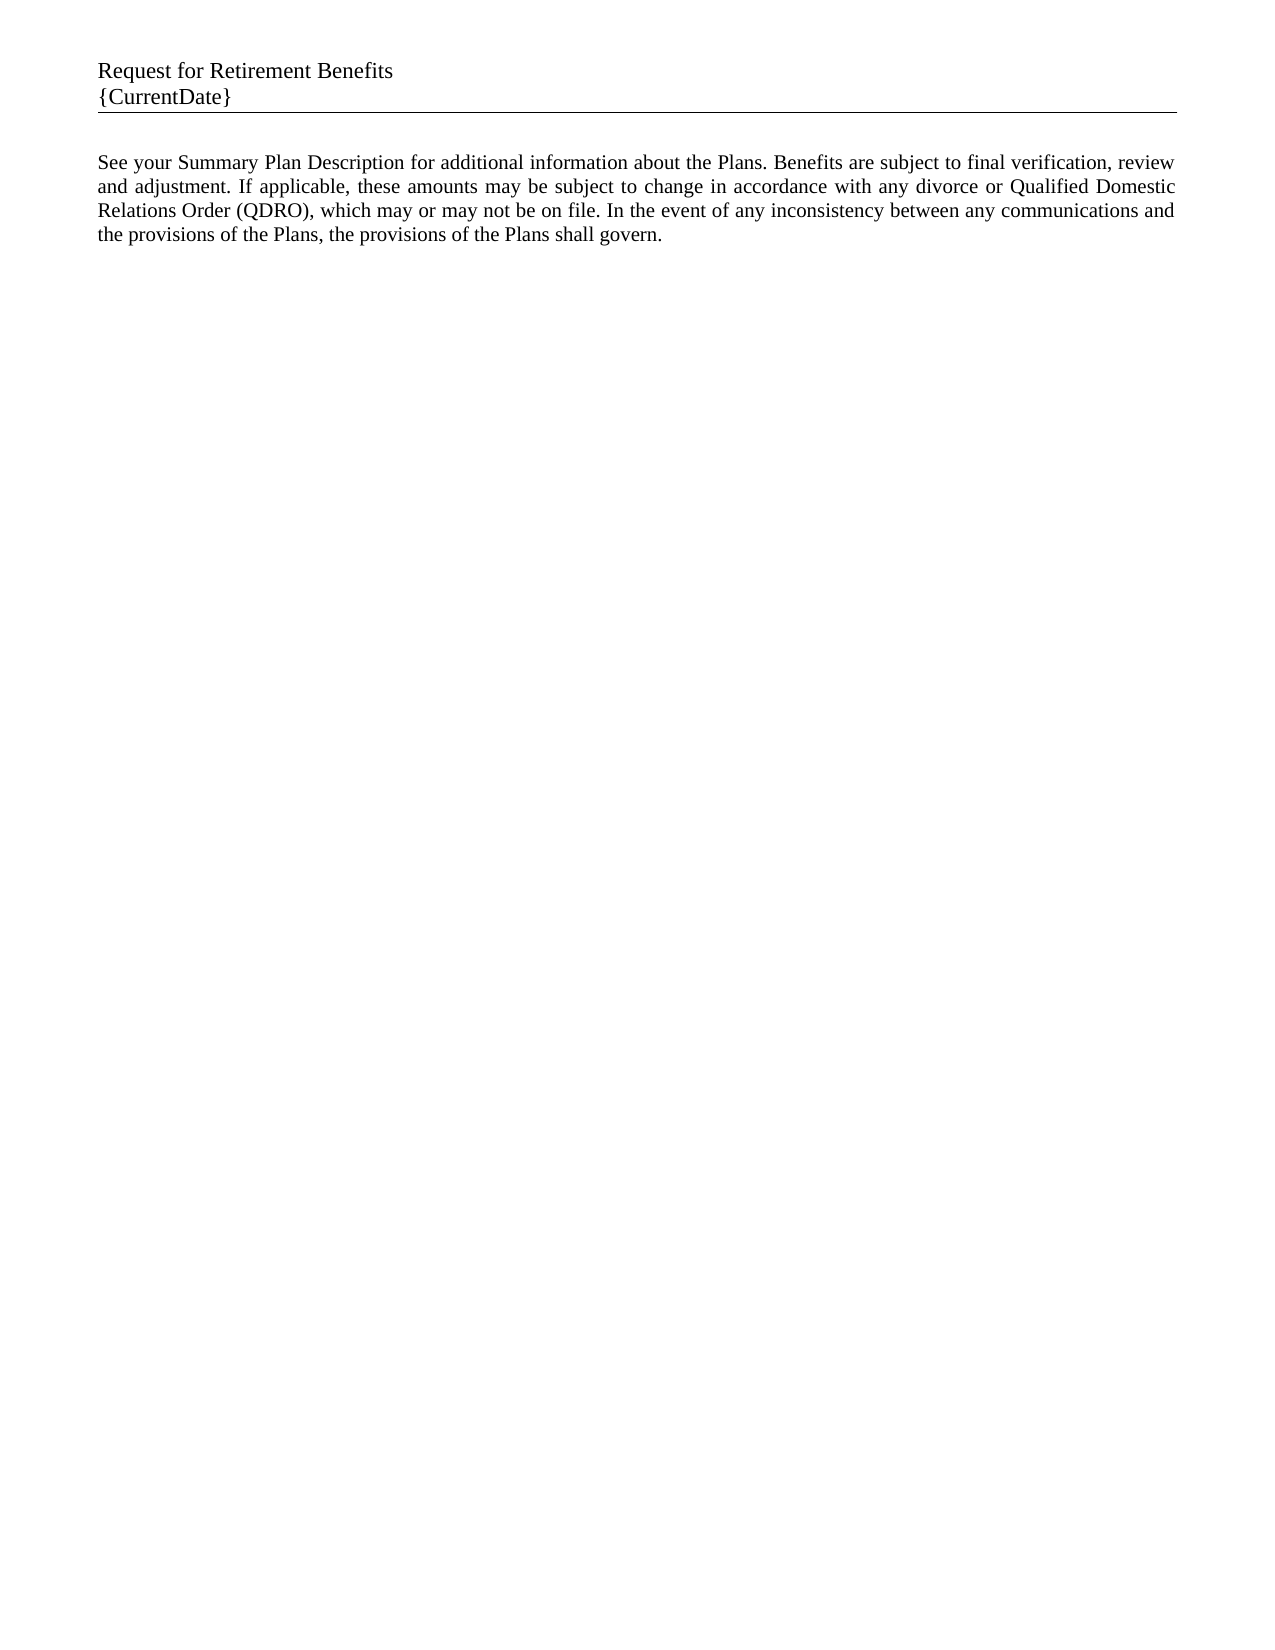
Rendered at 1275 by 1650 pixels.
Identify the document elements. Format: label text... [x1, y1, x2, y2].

text See your Summary Plan Description for additional information about the Plans. Benefits are subject to final verification, review and adjustment. If applicable, these amounts may be subject to change in accordance with any divorce or Qualified Domestic Relations Order (QDRO), which may or may not be on file. In the event of any inconsistency between any communications and the provisions of the Plans, the provisions of the Plans shall govern. [97, 150, 1177, 246]
